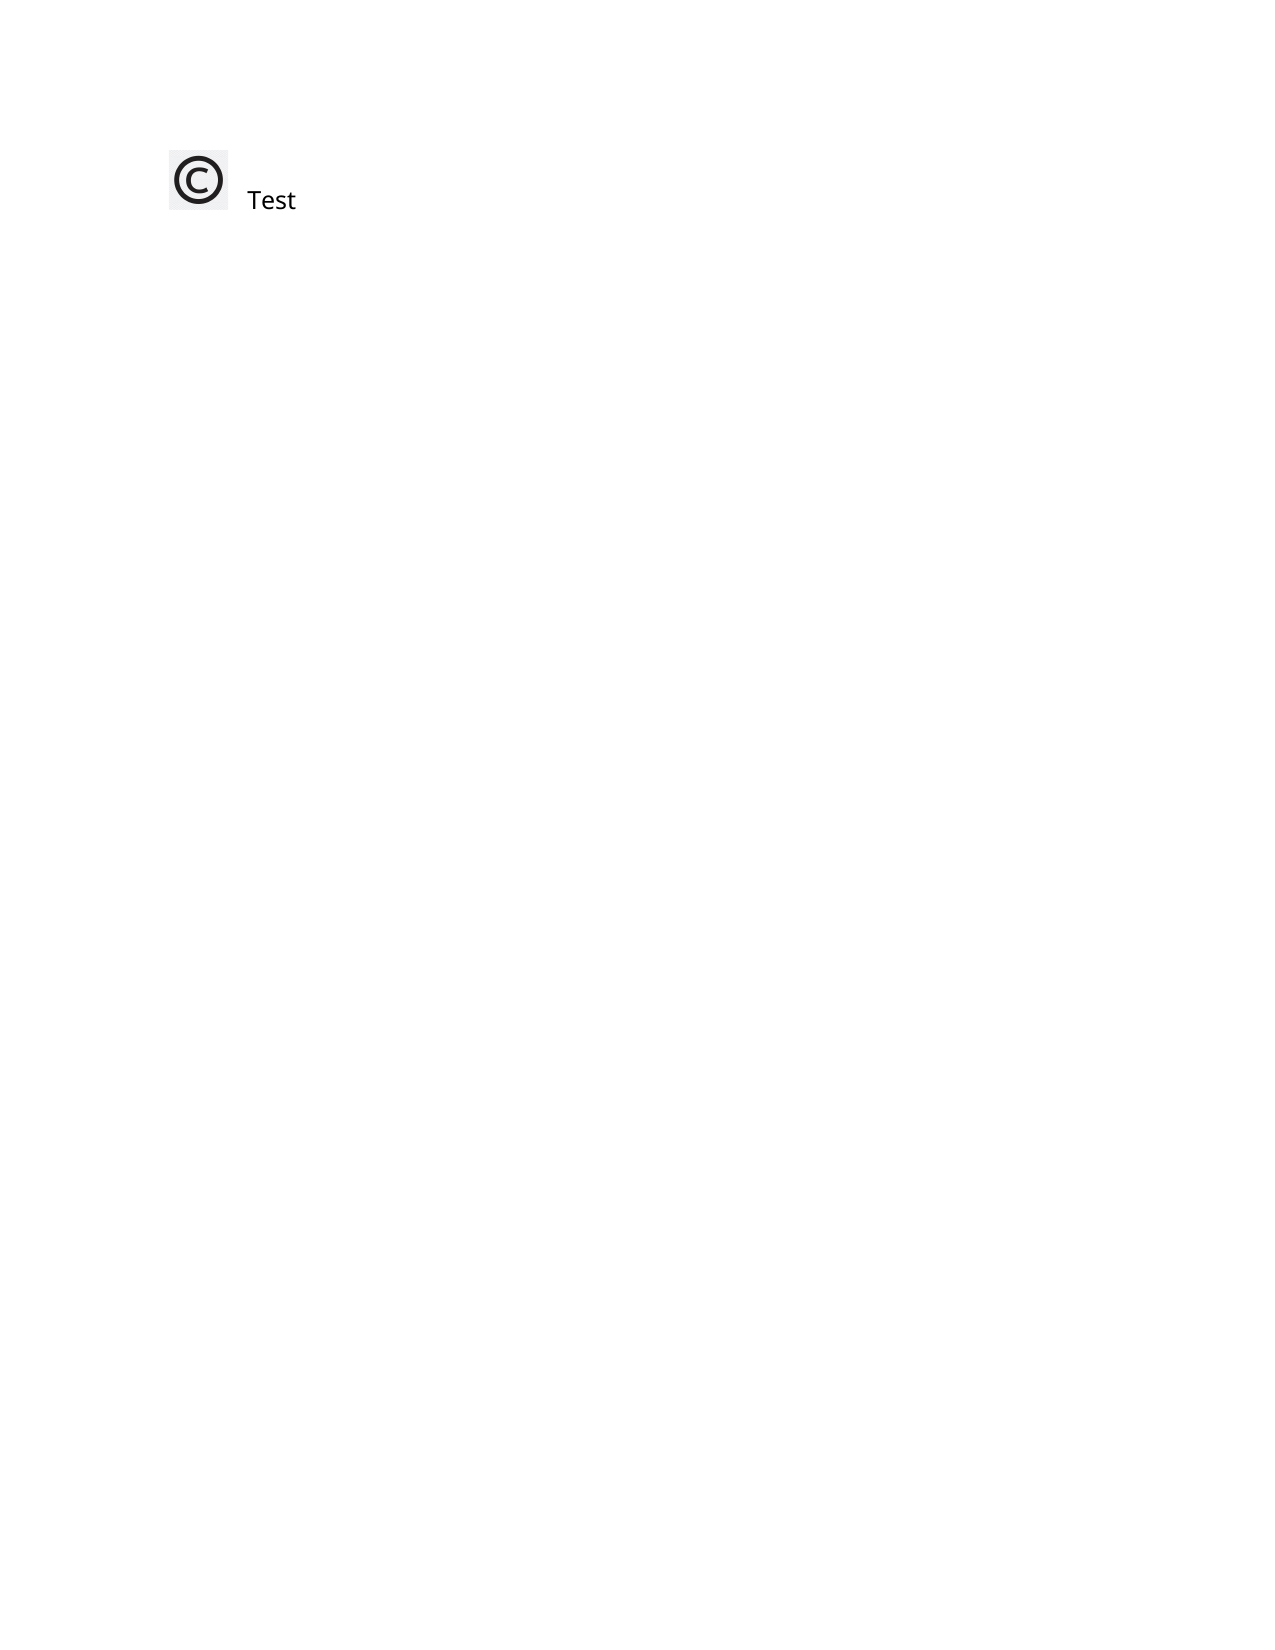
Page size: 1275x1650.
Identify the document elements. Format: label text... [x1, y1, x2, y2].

text Test [150, 150, 1125, 217]
